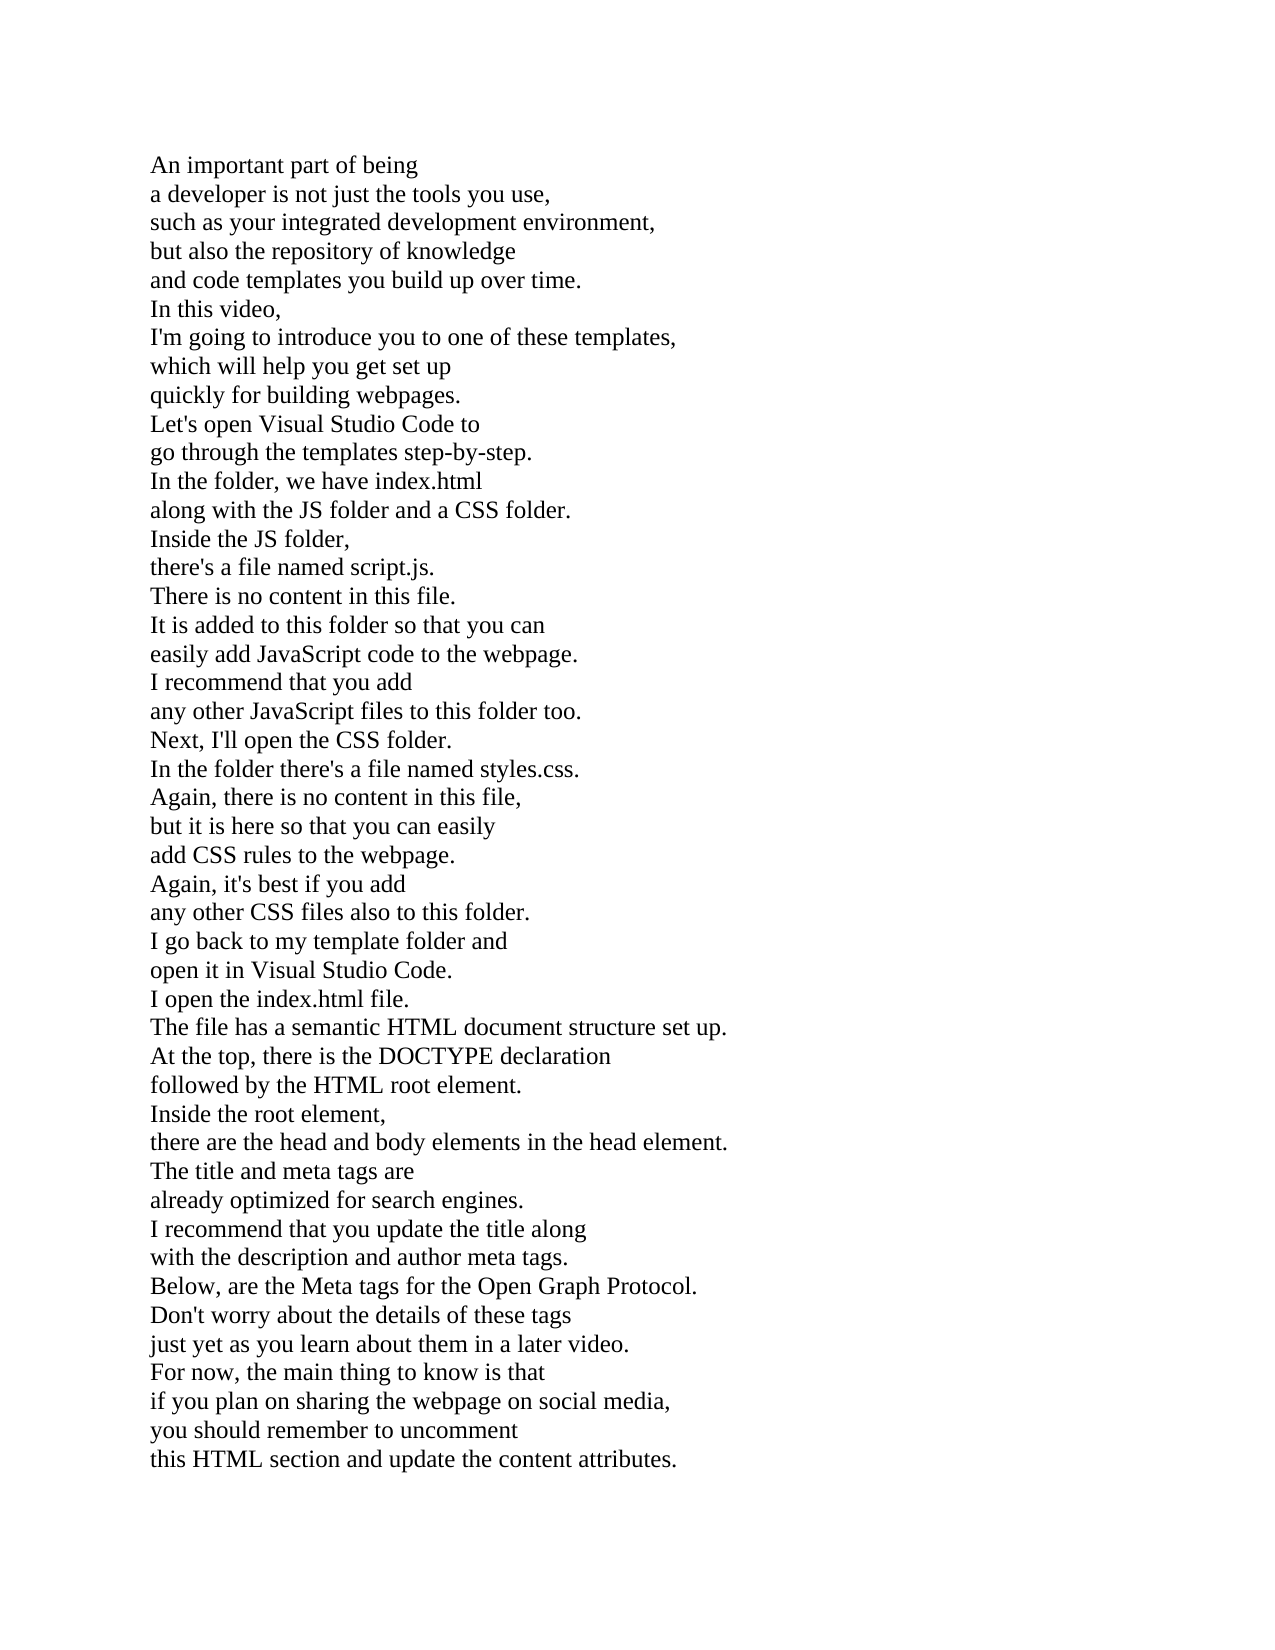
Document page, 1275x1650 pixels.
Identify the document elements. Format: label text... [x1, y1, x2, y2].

text this HTML section and update the content attributes. [150, 1444, 1125, 1472]
text The file has a semantic HTML document structure set up. [150, 1012, 1125, 1041]
text but also the repository of knowledge [150, 236, 1125, 265]
text Let's open Visual Studio Code to [150, 409, 1125, 437]
text easily add JavaScript code to the webpage. [150, 639, 1125, 667]
text Next, I'll open the CSS folder. [150, 725, 1125, 754]
text I go back to my template folder and [150, 926, 1125, 955]
text There is no content in this file. [150, 581, 1125, 610]
text The title and meta tags are [150, 1156, 1125, 1185]
text along with the JS folder and a CSS folder. [150, 495, 1125, 524]
text such as your integrated development environment, [150, 207, 1125, 236]
text Don't worry about the details of these tags [150, 1300, 1125, 1329]
text and code templates you build up over time. [150, 265, 1125, 294]
text which will help you get set up [150, 351, 1125, 380]
text At the top, there is the DOCTYPE declaration [150, 1041, 1125, 1070]
text a developer is not just the tools you use, [150, 179, 1125, 207]
text I'm going to introduce you to one of these templates, [150, 322, 1125, 351]
text if you plan on sharing the webpage on social media, [150, 1386, 1125, 1415]
text any other JavaScript files to this folder too. [150, 696, 1125, 725]
text I open the index.html file. [150, 984, 1125, 1012]
text just yet as you learn about them in a later video. [150, 1329, 1125, 1357]
text there are the head and body elements in the head element. [150, 1127, 1125, 1156]
text quickly for building webpages. [150, 380, 1125, 409]
text It is added to this folder so that you can [150, 610, 1125, 639]
text In the folder, we have index.html [150, 466, 1125, 495]
text Below, are the Meta tags for the Open Graph Protocol. [150, 1271, 1125, 1300]
text Again, there is no content in this file, [150, 782, 1125, 811]
text you should remember to uncomment [150, 1415, 1125, 1444]
text any other CSS files also to this folder. [150, 897, 1125, 926]
text followed by the HTML root element. [150, 1070, 1125, 1099]
text For now, the main thing to know is that [150, 1357, 1125, 1386]
text I recommend that you add [150, 667, 1125, 696]
text add CSS rules to the webpage. [150, 840, 1125, 869]
text already optimized for search engines. [150, 1185, 1125, 1214]
text Inside the root element, [150, 1099, 1125, 1127]
text I recommend that you update the title along [150, 1214, 1125, 1242]
text there's a file named script.js. [150, 552, 1125, 581]
text Inside the JS folder, [150, 524, 1125, 552]
text with the description and author meta tags. [150, 1242, 1125, 1271]
text Again, it's best if you add [150, 869, 1125, 897]
text but it is here so that you can easily [150, 811, 1125, 840]
text An important part of being [150, 150, 1125, 179]
text In this video, [150, 294, 1125, 322]
text In the folder there's a file named styles.css. [150, 754, 1125, 782]
text go through the templates step-by-step. [150, 437, 1125, 466]
text open it in Visual Studio Code. [150, 955, 1125, 984]
